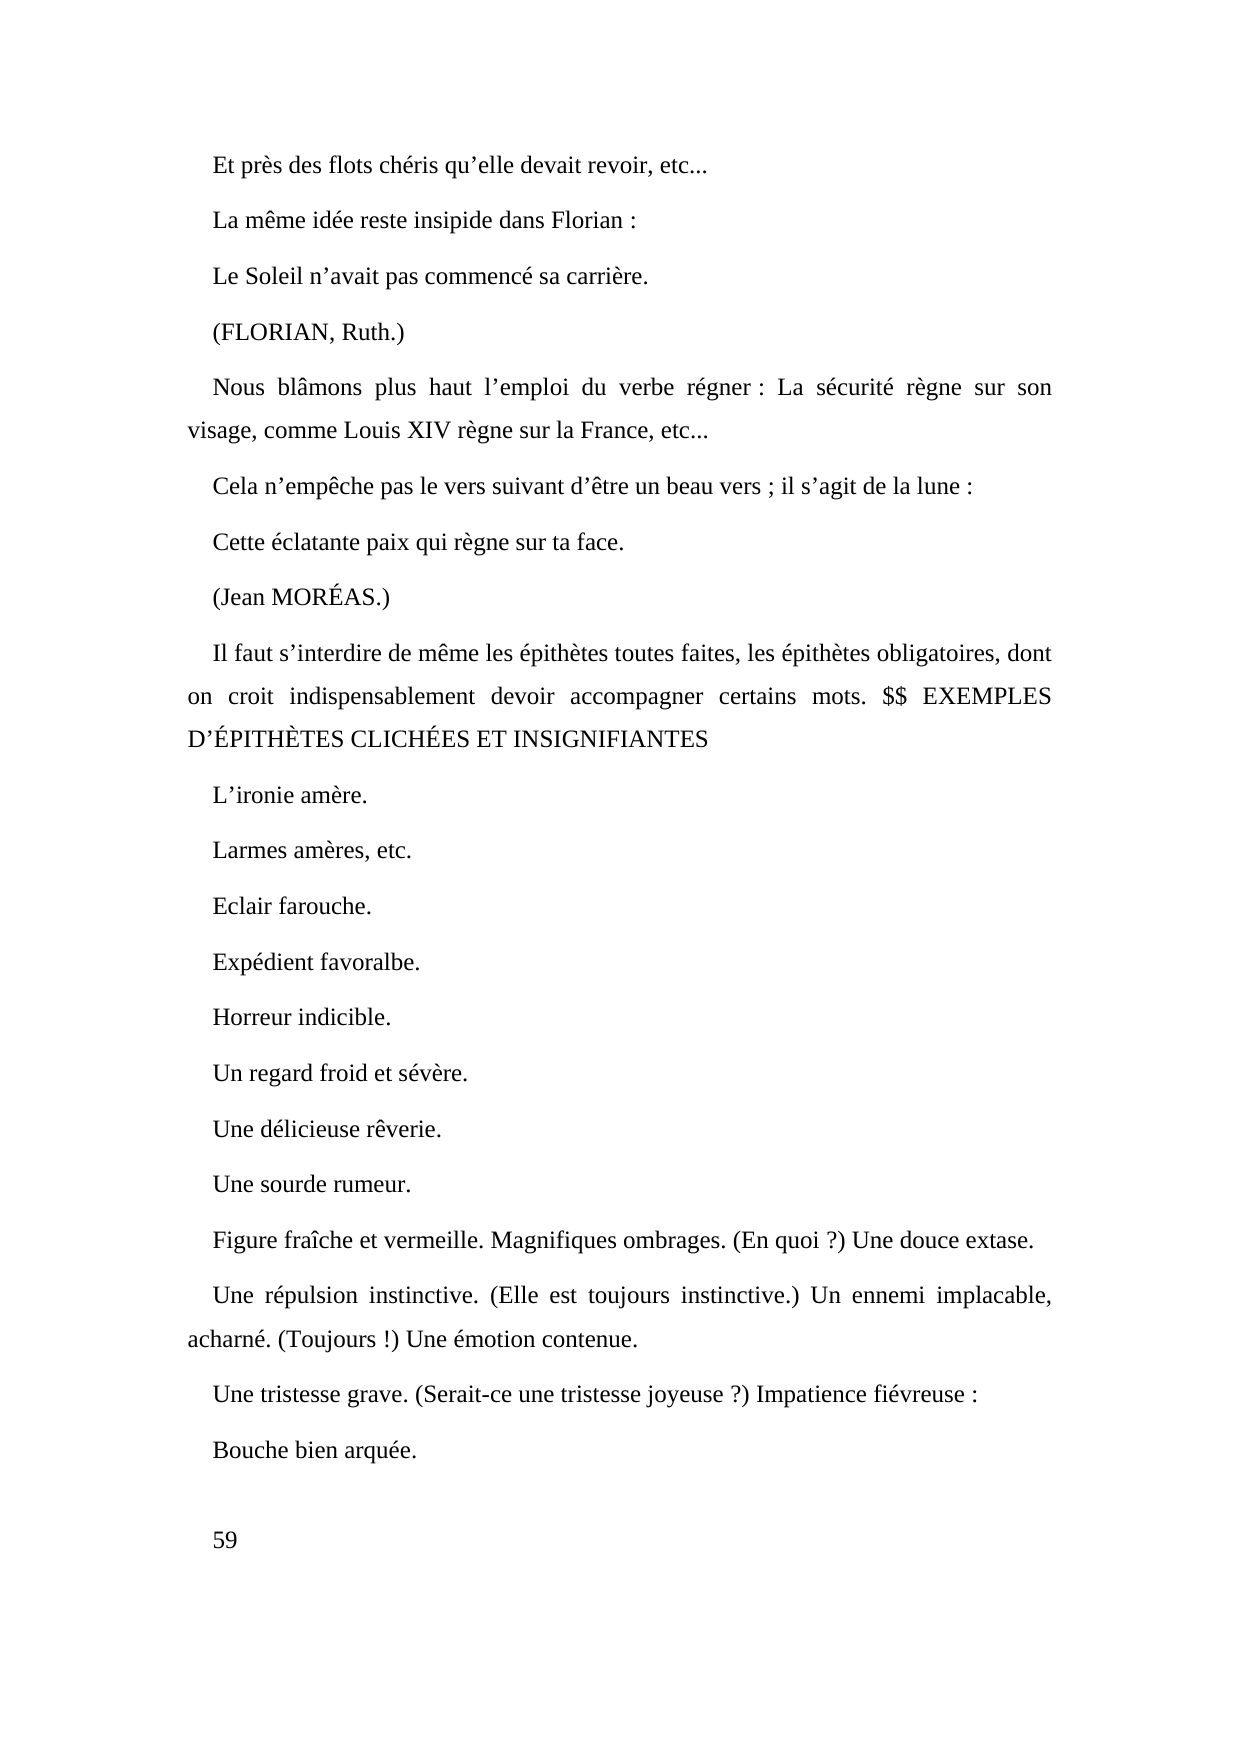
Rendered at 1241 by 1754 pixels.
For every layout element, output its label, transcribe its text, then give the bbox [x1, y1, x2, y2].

text Figure fraîche et vermeille. Magnifiques ombrages. (En quoi ?) Une douce extase. [187, 1225, 1053, 1254]
text (FLORIAN, Ruth.) [187, 317, 1053, 346]
text Un regard froid et sévère. [187, 1058, 1053, 1087]
text Une répulsion instinctive. (Elle est toujours instinctive.) Un ennemi implacable, acharné. (Toujours !) Une émotion contenue. [187, 1281, 1053, 1352]
text Eclair farouche. [187, 891, 1053, 920]
text Et près des flots chéris qu’elle devait revoir, etc... [187, 150, 1053, 179]
text Cette éclatante paix qui règne sur ta face. [187, 527, 1053, 556]
text (Jean MORÉAS.) [187, 582, 1053, 611]
text Le Soleil n’avait pas commencé sa carrière. [187, 261, 1053, 290]
text Bouche bien arquée. [187, 1435, 1053, 1464]
text L’ironie amère. [187, 780, 1053, 809]
text Une sourde rumeur. [187, 1169, 1053, 1198]
text Une délicieuse rêverie. [187, 1114, 1053, 1142]
text Une tristesse grave. (Serait-ce une tristesse joyeuse ?) Impatience fiévreuse : [187, 1379, 1053, 1408]
text Cela n’empêche pas le vers suivant d’être un beau vers ; il s’agit de la lune : [187, 471, 1053, 500]
text Horreur indicible. [187, 1002, 1053, 1031]
text La même idée reste insipide dans Florian : [187, 206, 1053, 234]
text Larmes amères, etc. [187, 836, 1053, 864]
text Expédient favoralbe. [187, 947, 1053, 976]
text Nous blâmons plus haut l’emploi du verbe régner : La sécurité règne sur son visage, comme Louis XIV règne sur la France, etc... [187, 372, 1053, 444]
text Il faut s’interdire de même les épithètes toutes faites, les épithètes obligatoires, dont on croit indispensablement devoir accompagner certains mots. $$ EXEMPLES D’ÉPITHÈTES CLICHÉES ET INSIGNIFIANTES [187, 638, 1053, 753]
